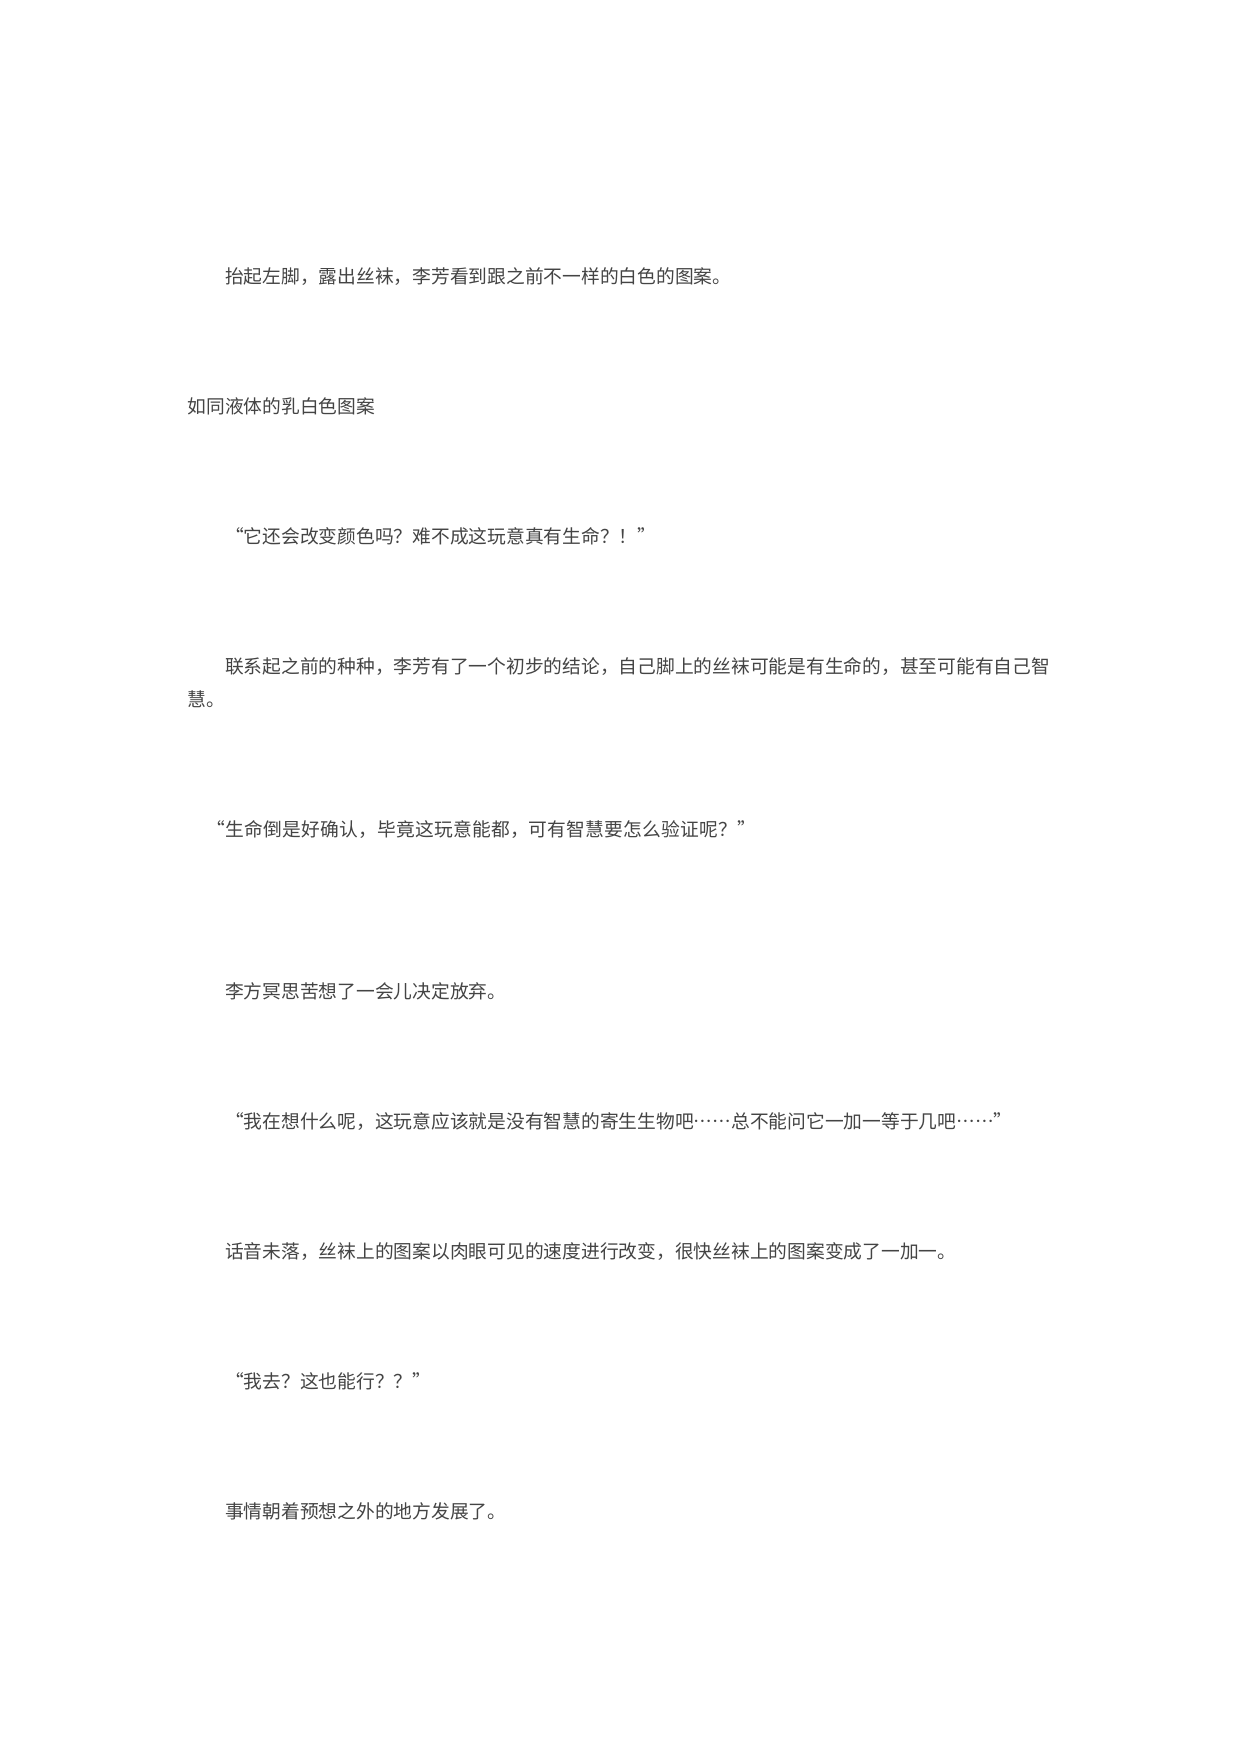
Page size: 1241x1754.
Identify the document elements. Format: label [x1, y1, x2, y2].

text [187, 162, 1053, 1592]
